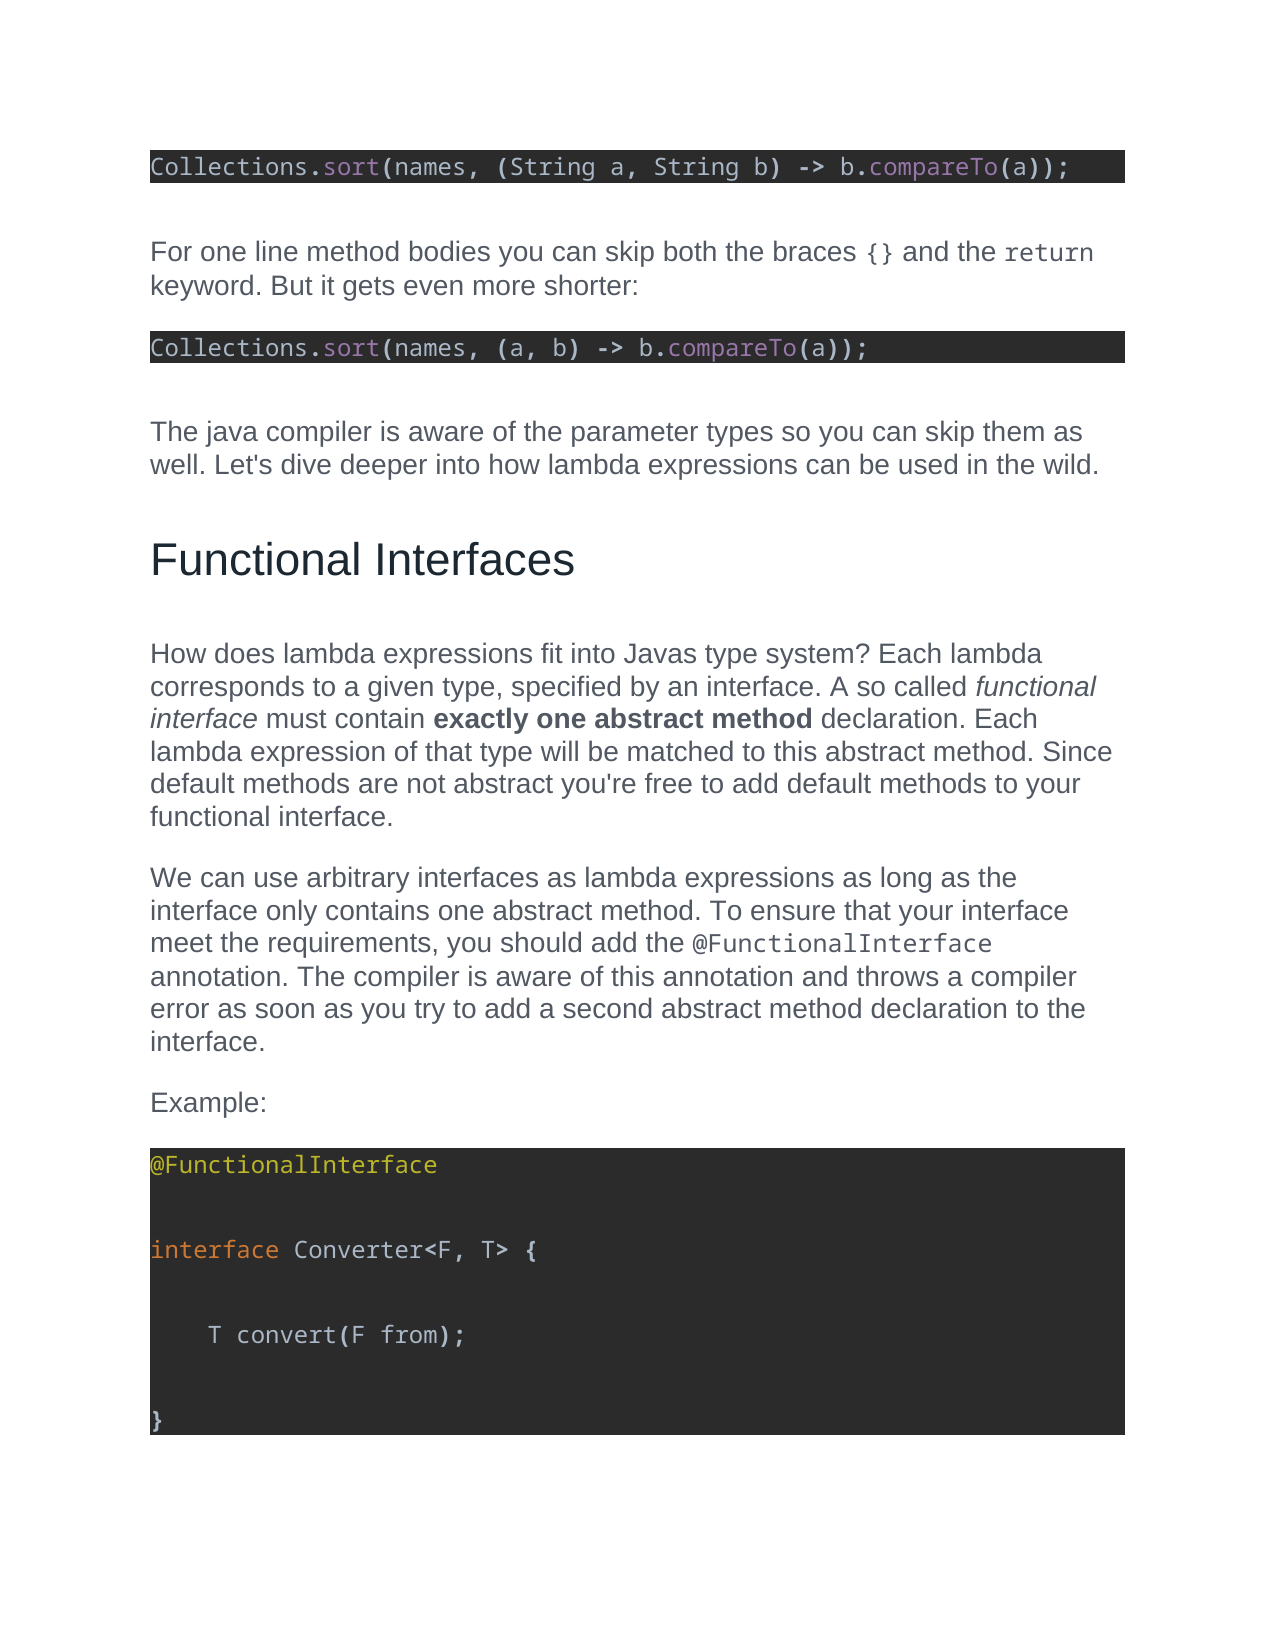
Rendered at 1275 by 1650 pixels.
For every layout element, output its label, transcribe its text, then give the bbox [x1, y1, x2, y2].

text The java compiler is aware of the parameter types so you can skip them as well. Let's dive deeper into how lambda expressions can be used in the wild. [150, 415, 1125, 480]
text interface Converter<F, T> { [150, 1233, 279, 1265]
text T convert(F from); [236, 1318, 366, 1350]
text Collections.sort(names, (String a, String b) -> b.compareTo(a)); [150, 150, 481, 183]
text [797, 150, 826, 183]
text Example: [150, 1086, 1125, 1119]
text } [150, 1402, 1125, 1435]
text How does lambda expressions fit into Javas type system? Each lambda corresponds to a given type, specified by an interface. A so called functional interface must contain exactly one abstract method declaration. Each lambda expression of that type will be matched to this abstract method. Since default methods are not abstract you're free to add default methods to your functional interface. [150, 637, 1125, 832]
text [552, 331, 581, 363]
text interface Converter<F, T> { [524, 1233, 1125, 1265]
text We can use arbitrary interfaces as lambda expressions as long as the interface only contains one abstract method. To ensure that your interface meet the requirements, you should add the @FunctionalInterface annotation. The compiler is aware of this annotation and throws a compiler error as soon as you try to add a second abstract method declaration to the interface. [150, 861, 1125, 1057]
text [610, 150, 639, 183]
text Functional Interfaces [150, 532, 1125, 585]
text Collections.sort(names, (a, b) -> b.compareTo(a)); [639, 331, 1125, 363]
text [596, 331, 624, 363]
text Collections.sort(names, (a, b) -> b.compareTo(a)); [150, 331, 481, 363]
text interface Converter<F, T> { [294, 1233, 466, 1265]
text Collections.sort(names, (String a, String b) -> b.compareTo(a)); [840, 150, 1125, 183]
text T convert(F from); [380, 1318, 1125, 1350]
text For one line method bodies you can skip both the braces {} and the return keyword. But it gets even more shorter: [150, 235, 1125, 301]
text @FunctionalInterface [150, 1148, 1125, 1180]
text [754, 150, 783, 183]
